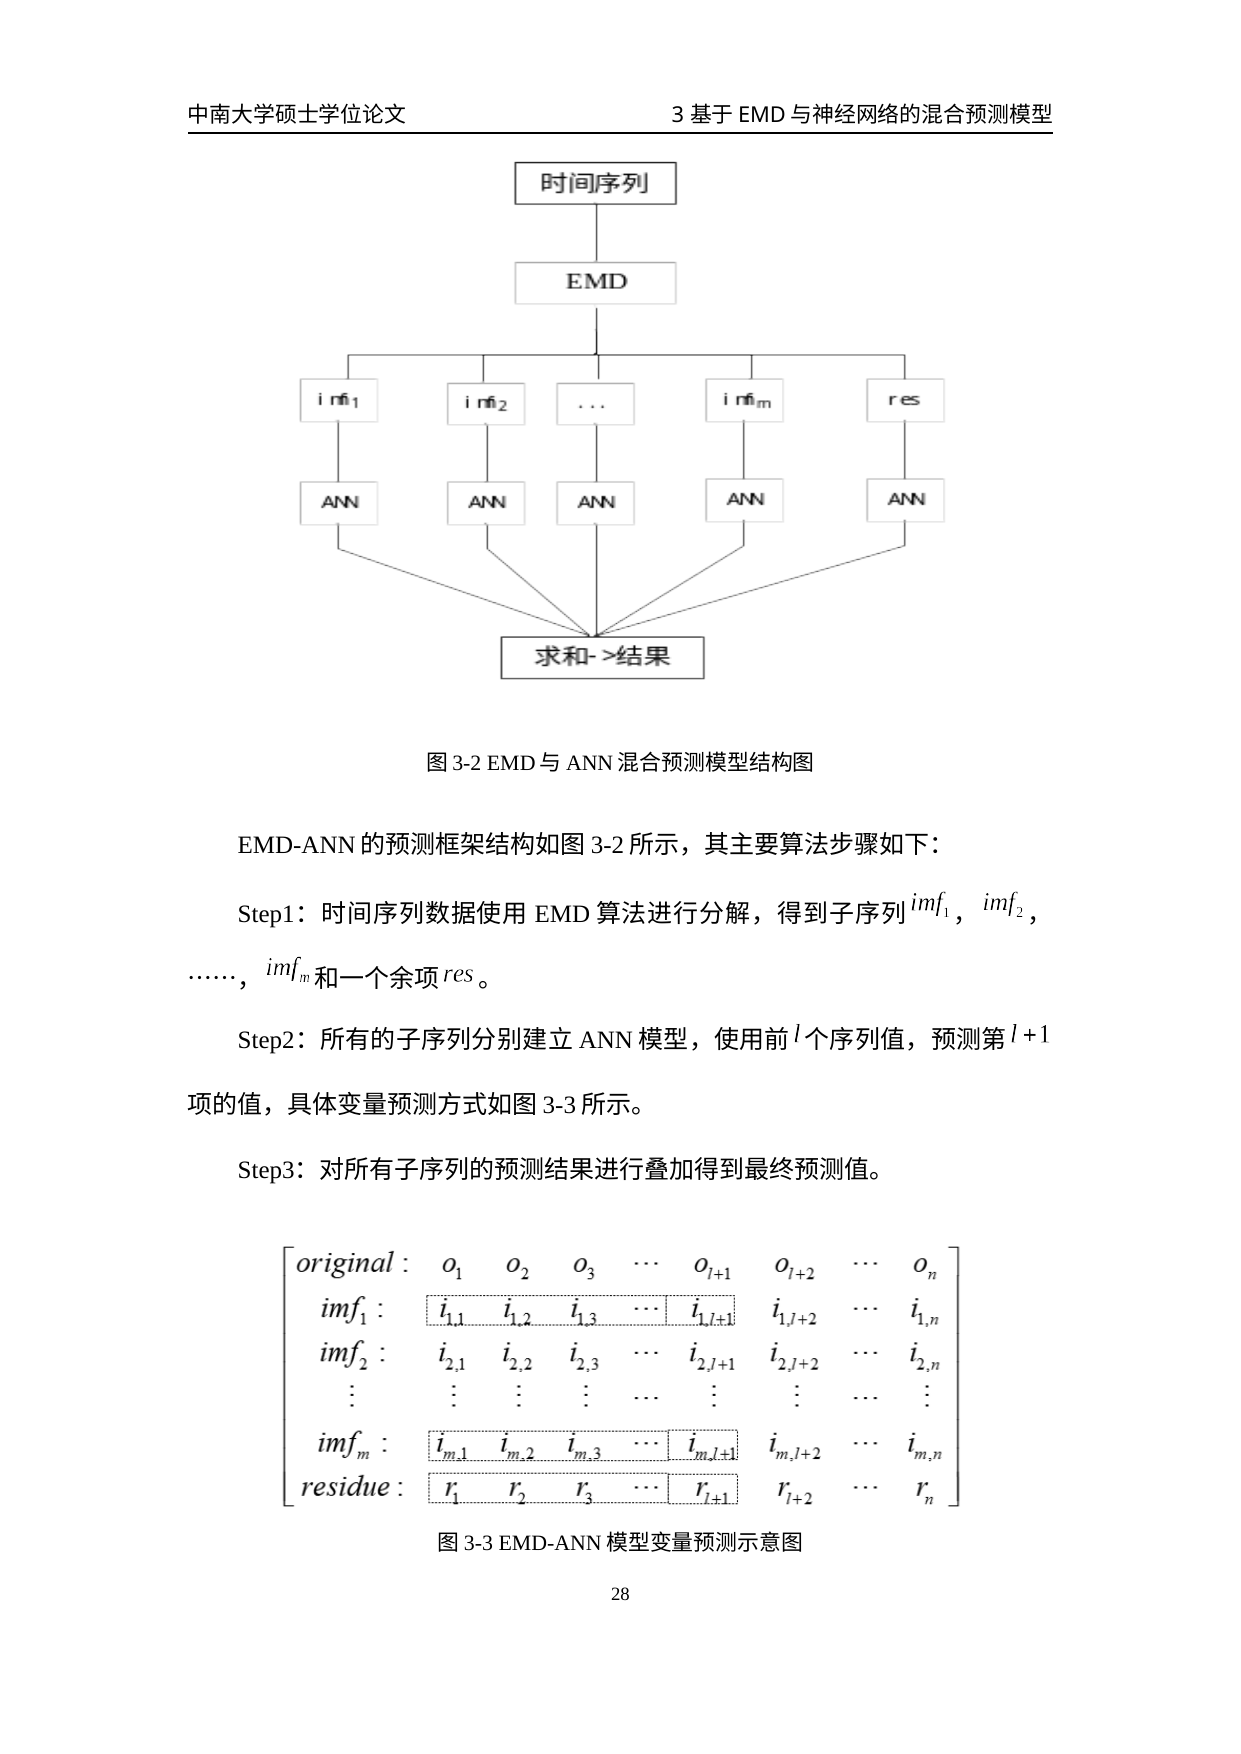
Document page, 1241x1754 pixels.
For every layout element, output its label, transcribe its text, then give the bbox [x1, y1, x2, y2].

text EMD-ANN的预测框架结构如图3-2所示，其主要算法步骤如下： [187, 810, 1053, 875]
text 图3-2 EMD与ANN混合预测模型结构图 [187, 745, 1053, 777]
text Step3：对所有子序列的预测结果进行叠加得到最终预测值。 [187, 1135, 1053, 1200]
text Step1：时间序列数据使用EMD算法进行分解，得到子序列，，……，和一个余项。 [187, 875, 1053, 1005]
text 图3-3 EMD-ANN模型变量预测示意图 [187, 1525, 1053, 1557]
picture [270, 1232, 970, 1519]
text Step2：所有的子序列分别建立ANN模型，使用前个序列值，预测第项的值，具体变量预测方式如图3-3所示。 [187, 1005, 1053, 1135]
